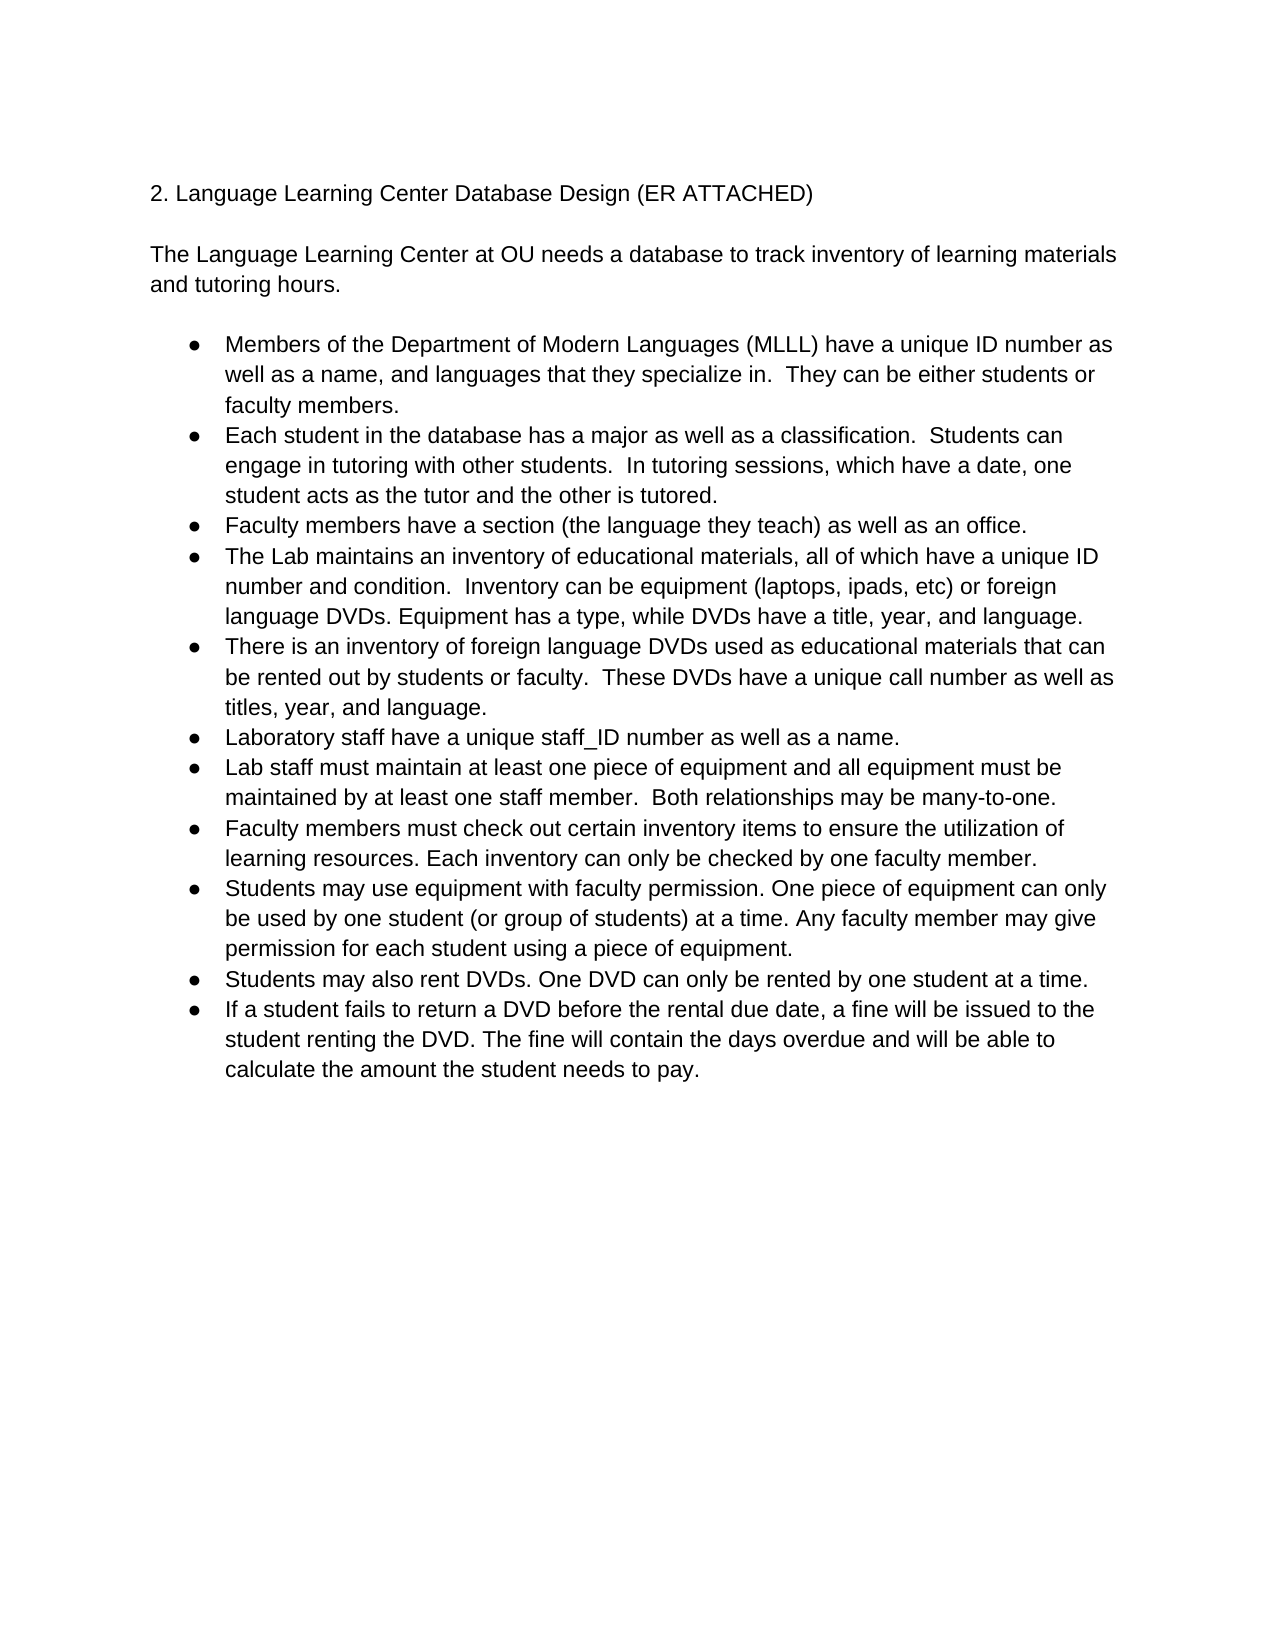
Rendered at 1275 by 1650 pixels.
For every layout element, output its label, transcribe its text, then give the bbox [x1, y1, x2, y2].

list Faculty members must check out certain inventory items to ensure the utilization of learning resources. Each inventory can only be checked by one faculty member. [187, 814, 1125, 871]
text 2. Language Learning Center Database Design (ER ATTACHED) [150, 180, 1125, 207]
list Students may use equipment with faculty permission. One piece of equipment can only be used by one student (or group of students) at a time. Any faculty member may give permission for each student using a piece of equipment. [187, 875, 1125, 962]
list Faculty members have a section (the language they teach) as well as an office. [187, 512, 1125, 539]
text The Language Learning Center at OU needs a database to track inventory of learning materials and tutoring hours. [150, 241, 1125, 297]
list Each student in the database has a major as well as a classification. Students can engage in tutoring with other students. In tutoring sessions, which have a date, one student acts as the tutor and the other is tutored. [187, 422, 1125, 509]
list Laboratory staff have a unique staff_ID number as well as a name. [187, 724, 1125, 750]
list The Lab maintains an inventory of educational materials, all of which have a unique ID number and condition. Inventory can be equipment (laptops, ipads, etc) or foreign language DVDs. Equipment has a type, while DVDs have a title, year, and language. [187, 543, 1125, 629]
list There is an inventory of foreign language DVDs used as educational materials that can be rented out by students or faculty. These DVDs have a unique call number as well as titles, year, and language. [187, 633, 1125, 720]
list Lab staff must maintain at least one piece of equipment and all equipment must be maintained by at least one staff member. Both relationships may be many-to-one. [187, 754, 1125, 811]
list Students may also rent DVDs. One DVD can only be rented by one student at a time. [187, 966, 1125, 992]
list If a student fails to return a DVD before the rental due date, a fine will be issued to the student renting the DVD. The fine will contain the days overdue and will be able to calculate the amount the student needs to pay. [187, 996, 1125, 1083]
list Members of the Department of Modern Languages (MLLL) have a unique ID number as well as a name, and languages that they specialize in. They can be either students or faculty members. [187, 331, 1125, 418]
